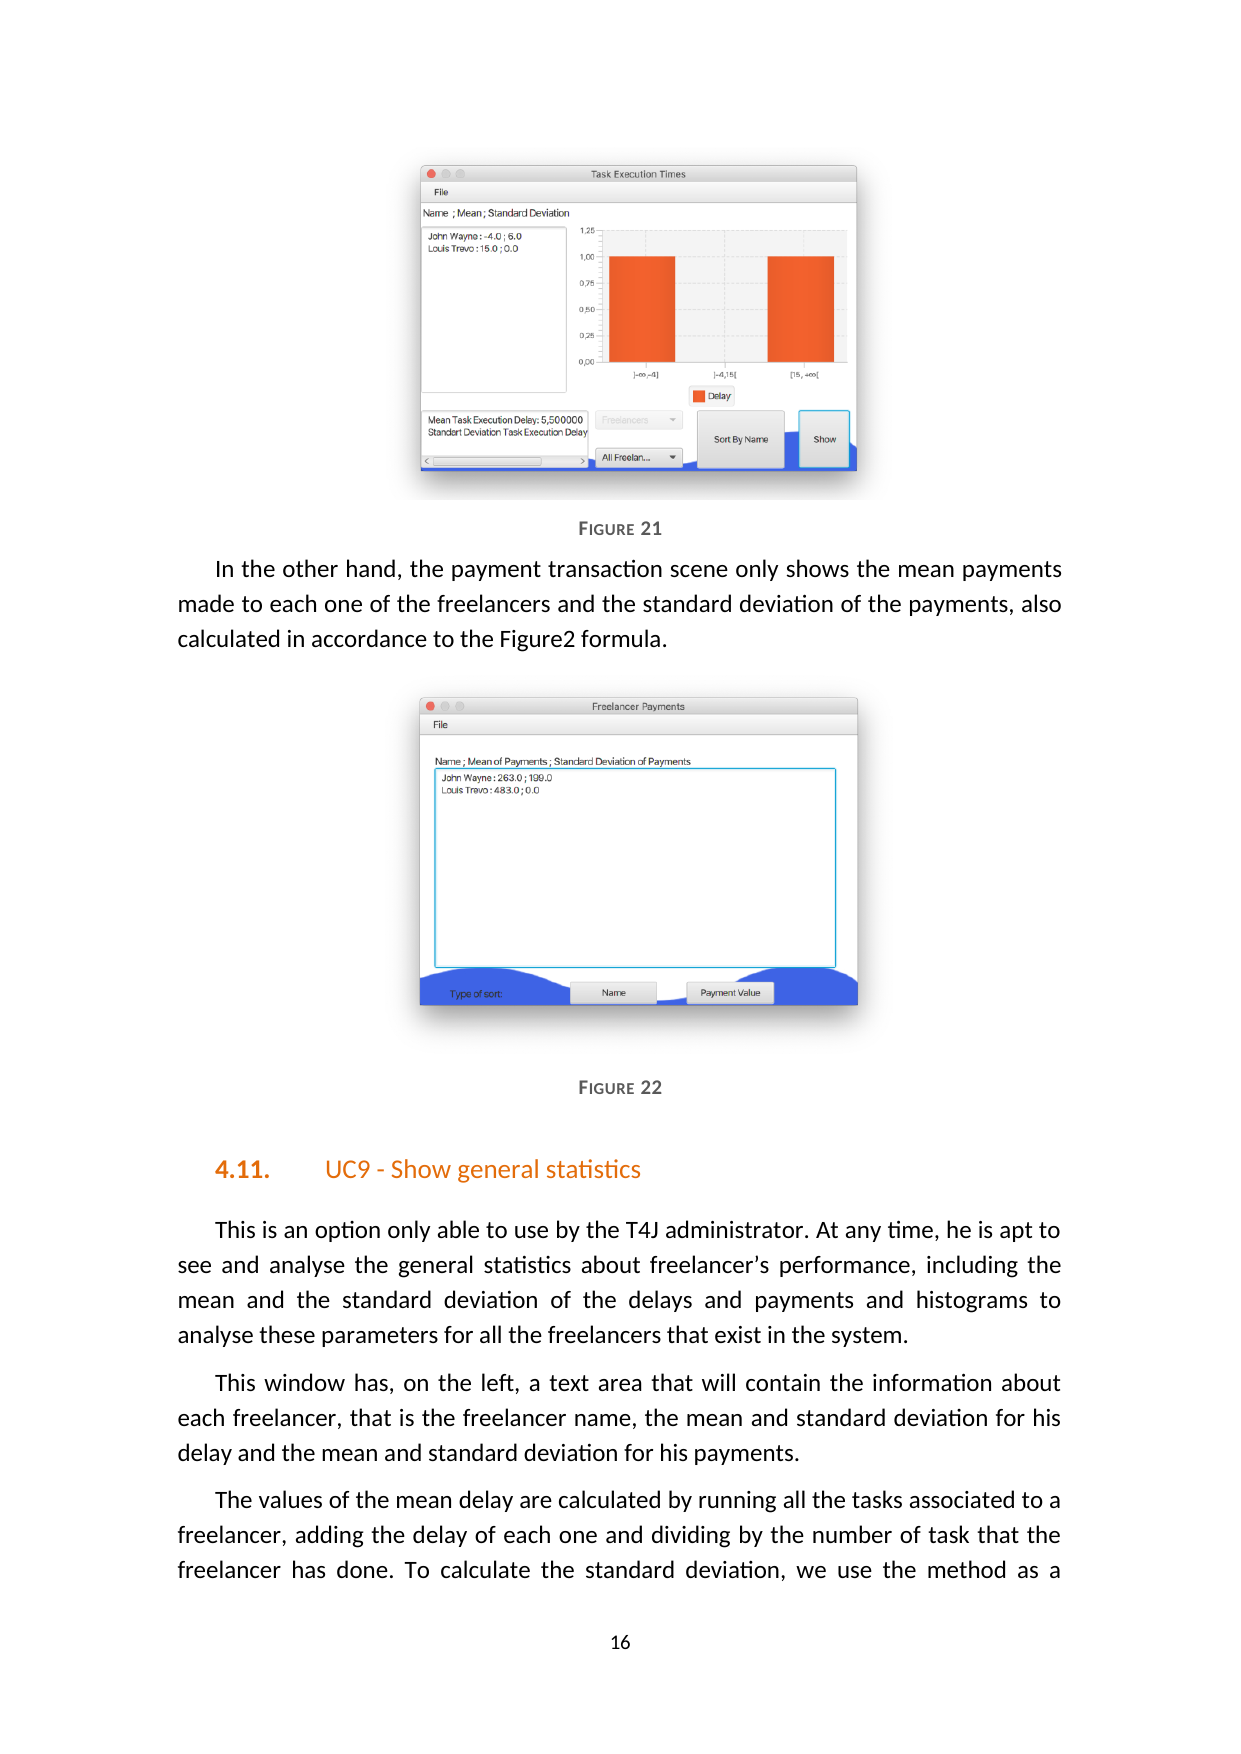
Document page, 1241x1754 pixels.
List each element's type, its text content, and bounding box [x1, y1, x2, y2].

text This is an option only able to use by the T4J administrator. At any time, he is apt to see and analyse the general statistics about freelancer’s performance, including the mean and the standard deviation of the delays and payments and histograms to analyse these parameters for all the freelancers that exist in the system. [177, 1214, 1063, 1350]
text In the other hand, the payment transaction scene only shows the mean payments made to each one of the freelancers and the standard deviation of the payments, also calculated in accordance to the Figure2 formula. [177, 553, 1063, 653]
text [177, 1484, 1063, 1585]
list UC9 - Show general statistics [215, 1152, 1063, 1185]
picture [379, 670, 898, 1059]
text Figure 22 [177, 1074, 1063, 1099]
text Figure 21 [177, 515, 1063, 540]
text This window has, on the left, a text area that will contain the information about each freelancer, that is the freelancer name, the mean and standard deviation for his delay and the mean and standard deviation for his payments. [177, 1367, 1063, 1467]
picture [381, 147, 897, 500]
